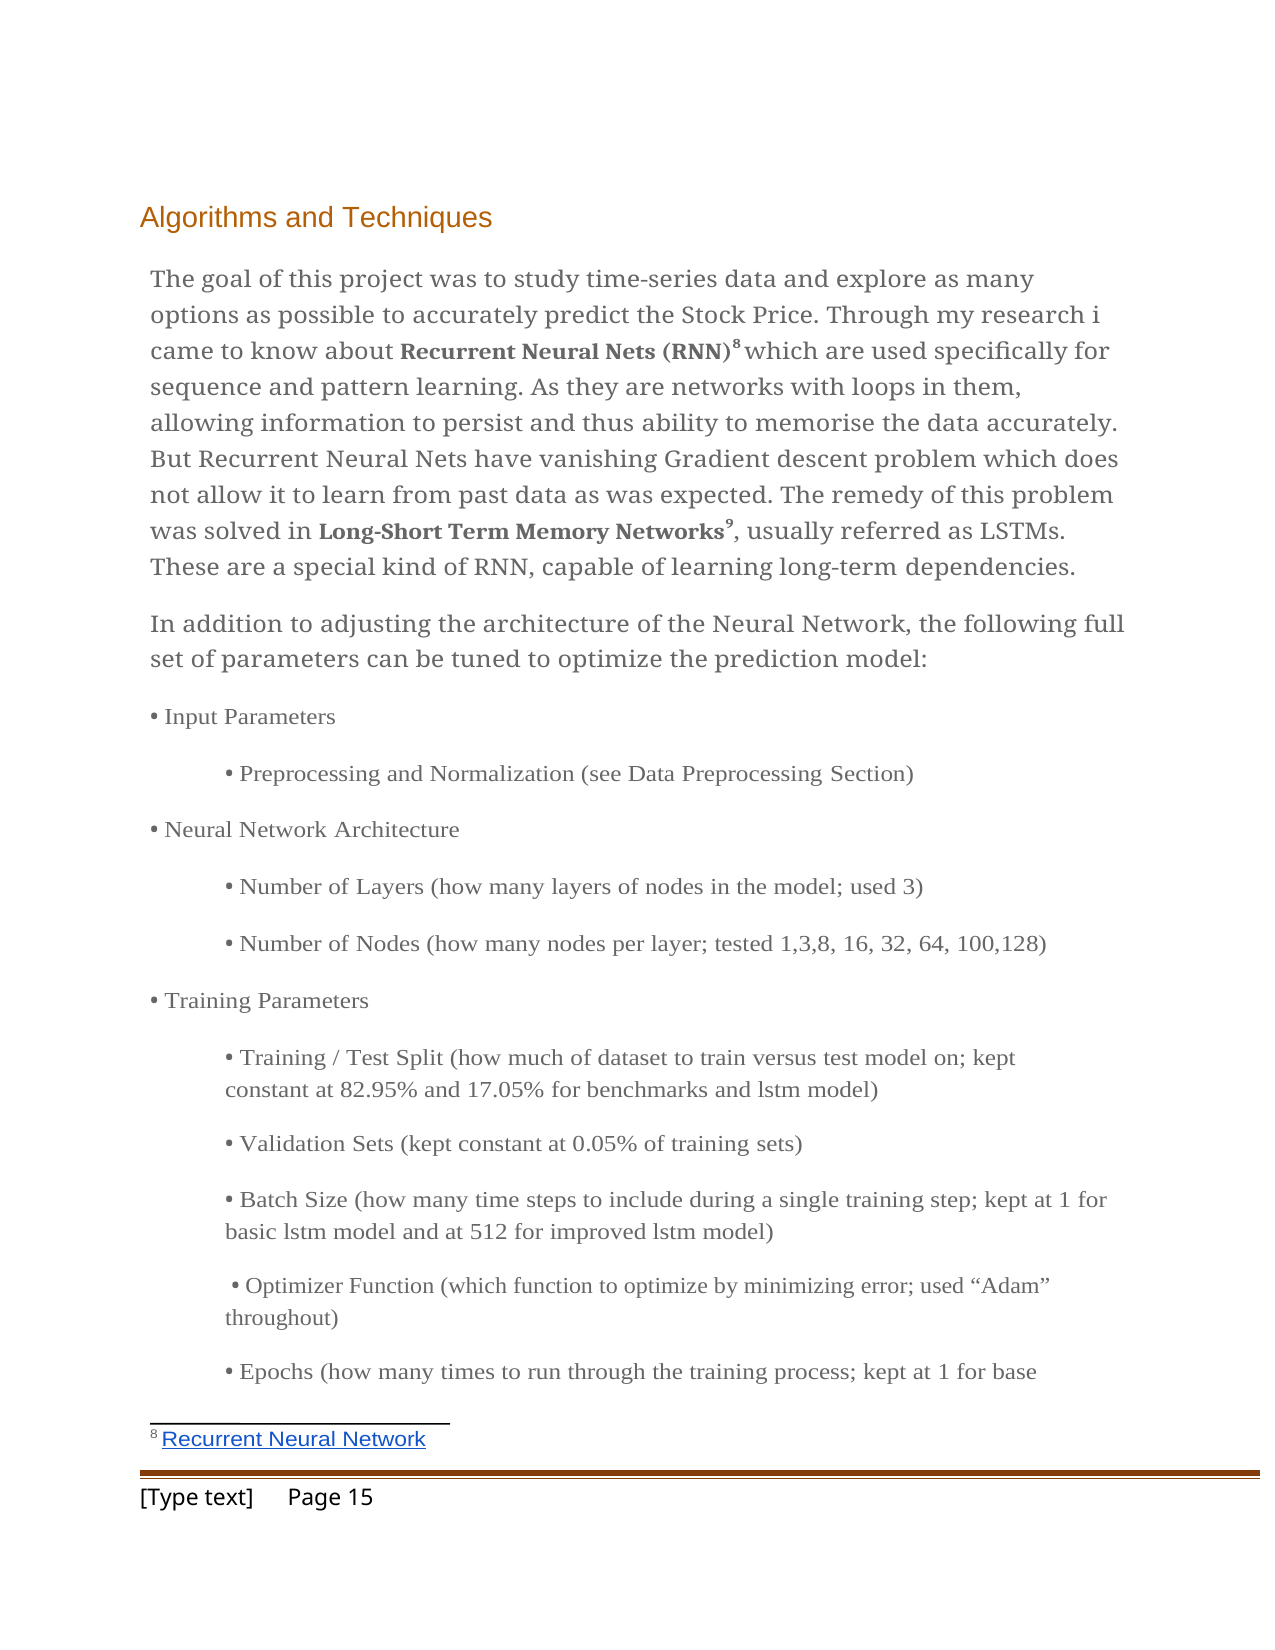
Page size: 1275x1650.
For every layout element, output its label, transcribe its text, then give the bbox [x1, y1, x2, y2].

list Training / Test Split (how much of dataset to train versus test model on; kept constant at 82.95% and 17.05% for benchmarks and lstm model) [225, 1041, 1070, 1102]
list Validation Sets (kept constant at 0.05% of training sets) [225, 1126, 1260, 1158]
text In addition to adjusting the architecture of the Neural Network, the following full set of parameters can be tuned to optimize the prediction model: [150, 607, 1126, 675]
list Preprocessing and Normalization (see Data Preprocessing Section) [225, 757, 1260, 788]
list Optimizer Function (which function to optimize by minimizing error; used “Adam” throughout) [225, 1269, 1059, 1331]
list Training Parameters [150, 984, 1260, 1015]
list Input Parameters [150, 700, 1260, 731]
list Neural Network Architecture [150, 813, 1260, 845]
list Batch Size (how many time steps to include during a single training step; kept at 1 for basic lstm model and at 512 for improved lstm model) [225, 1183, 1111, 1245]
list Epochs (how many times to run through the training process; kept at 1 for base [225, 1355, 1260, 1386]
text 8 Recurrent Neural Network [150, 1425, 1260, 1452]
text The goal of this project was to study time-series data and explore as many options as possible to accurately predict the Stock Price. Through my research i came to know about Recurrent Neural Nets (RNN)8 which are used specifically for sequence and pattern learning. As they are networks with loops in them, allowing information to persist and thus ability to memorise the data accurately. But Recurrent Neural Nets have vanishing Gradient descent problem which does not allow it to learn from past data as was expected. The remedy of this problem was solved in Long-Short Term Memory Networks9, usually referred as LSTMs. These are a special kind of RNN, capable of learning long-term dependencies. [150, 263, 1126, 582]
list Number of Layers (how many layers of nodes in the model; used 3) [225, 870, 1260, 901]
list Number of Nodes (how many nodes per layer; tested 1,3,8, 16, 32, 64, 100,128) [225, 927, 1260, 958]
subtitle Algorithms and Techniques [139, 200, 1260, 234]
